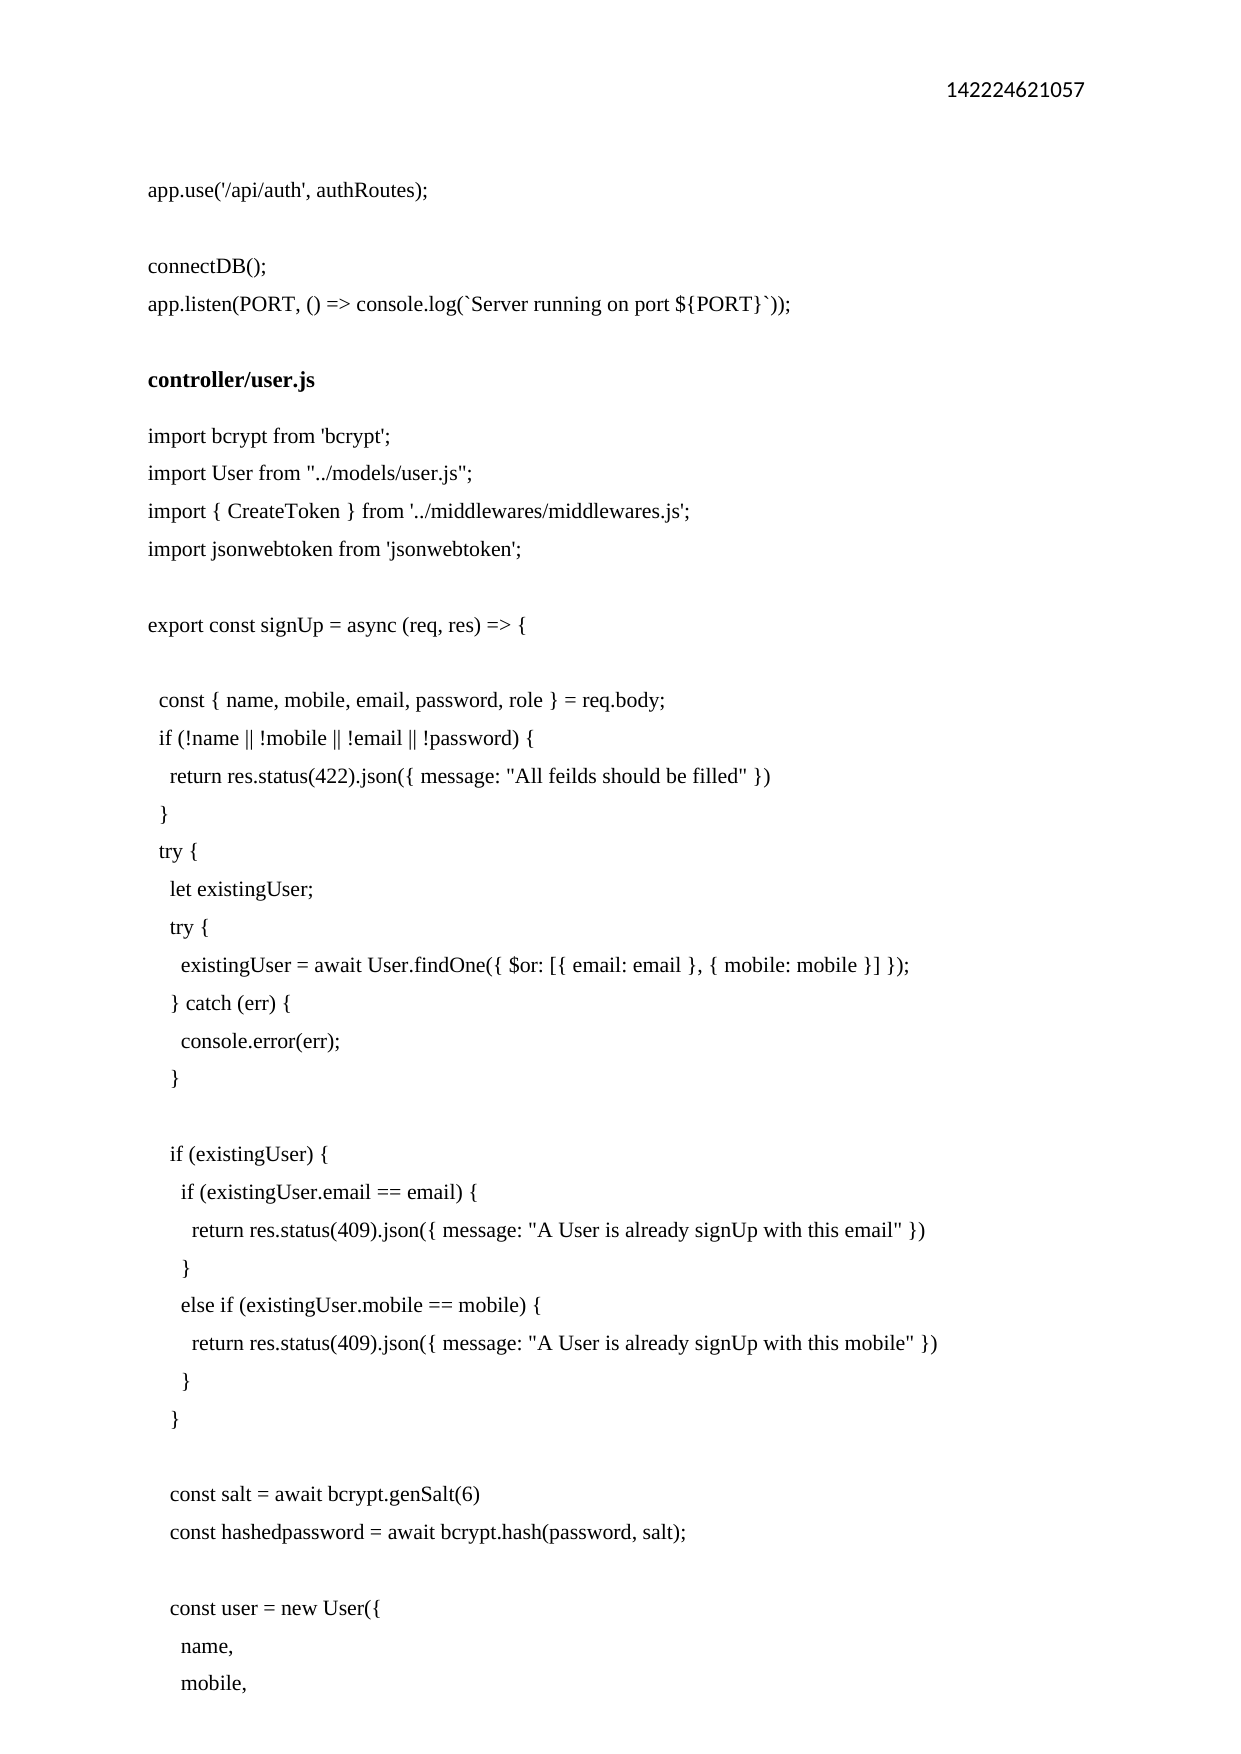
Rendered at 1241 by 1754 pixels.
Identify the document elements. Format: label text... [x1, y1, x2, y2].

text } [148, 801, 1093, 826]
text import User from "../models/user.js"; [148, 460, 1093, 486]
text if (existingUser.email == email) { [148, 1179, 1093, 1204]
text import bcrypt from 'bcrypt'; [148, 423, 1093, 448]
text } [148, 1254, 1093, 1280]
text } catch (err) { [148, 990, 1093, 1015]
text else if (existingUser.mobile == mobile) { [148, 1292, 1093, 1317]
text return res.status(409).json({ message: "A User is already signUp with this email" }) [148, 1217, 1093, 1242]
text const hashedpassword = await bcrypt.hash(password, salt); [148, 1519, 1093, 1544]
text export const signUp = async (req, res) => { [148, 612, 1093, 637]
text const { name, mobile, email, password, role } = req.body; [148, 687, 1093, 712]
text } [148, 1065, 1093, 1091]
text } [148, 1406, 1093, 1431]
text try { [148, 914, 1093, 939]
text let existingUser; [148, 876, 1093, 902]
text import jsonwebtoken from 'jsonwebtoken'; [148, 536, 1093, 561]
text existingUser = await User.findOne({ $or: [{ email: email }, { mobile: mobile }] }); [148, 952, 1093, 977]
text controller/user.js [148, 366, 1093, 393]
text const salt = await bcrypt.genSalt(6) [148, 1481, 1093, 1507]
text connectDB(); [148, 253, 1093, 278]
text import { CreateToken } from '../middlewares/middlewares.js'; [148, 498, 1093, 523]
text if (existingUser) { [148, 1141, 1093, 1166]
text } [148, 1368, 1093, 1393]
text if (!name || !mobile || !email || !password) { [148, 725, 1093, 750]
text app.listen(PORT, () => console.log(`Server running on port ${PORT}`)); [148, 291, 1093, 316]
text app.use('/api/auth', authRoutes); [148, 177, 1093, 203]
text mobile, [148, 1670, 1093, 1696]
text console.error(err); [148, 1028, 1093, 1053]
text name, [148, 1633, 1093, 1658]
text return res.status(409).json({ message: "A User is already signUp with this mobile" }) [148, 1330, 1093, 1355]
text const user = new User({ [148, 1595, 1093, 1620]
text try { [148, 838, 1093, 864]
text return res.status(422).json({ message: "All feilds should be filled" }) [148, 763, 1093, 788]
